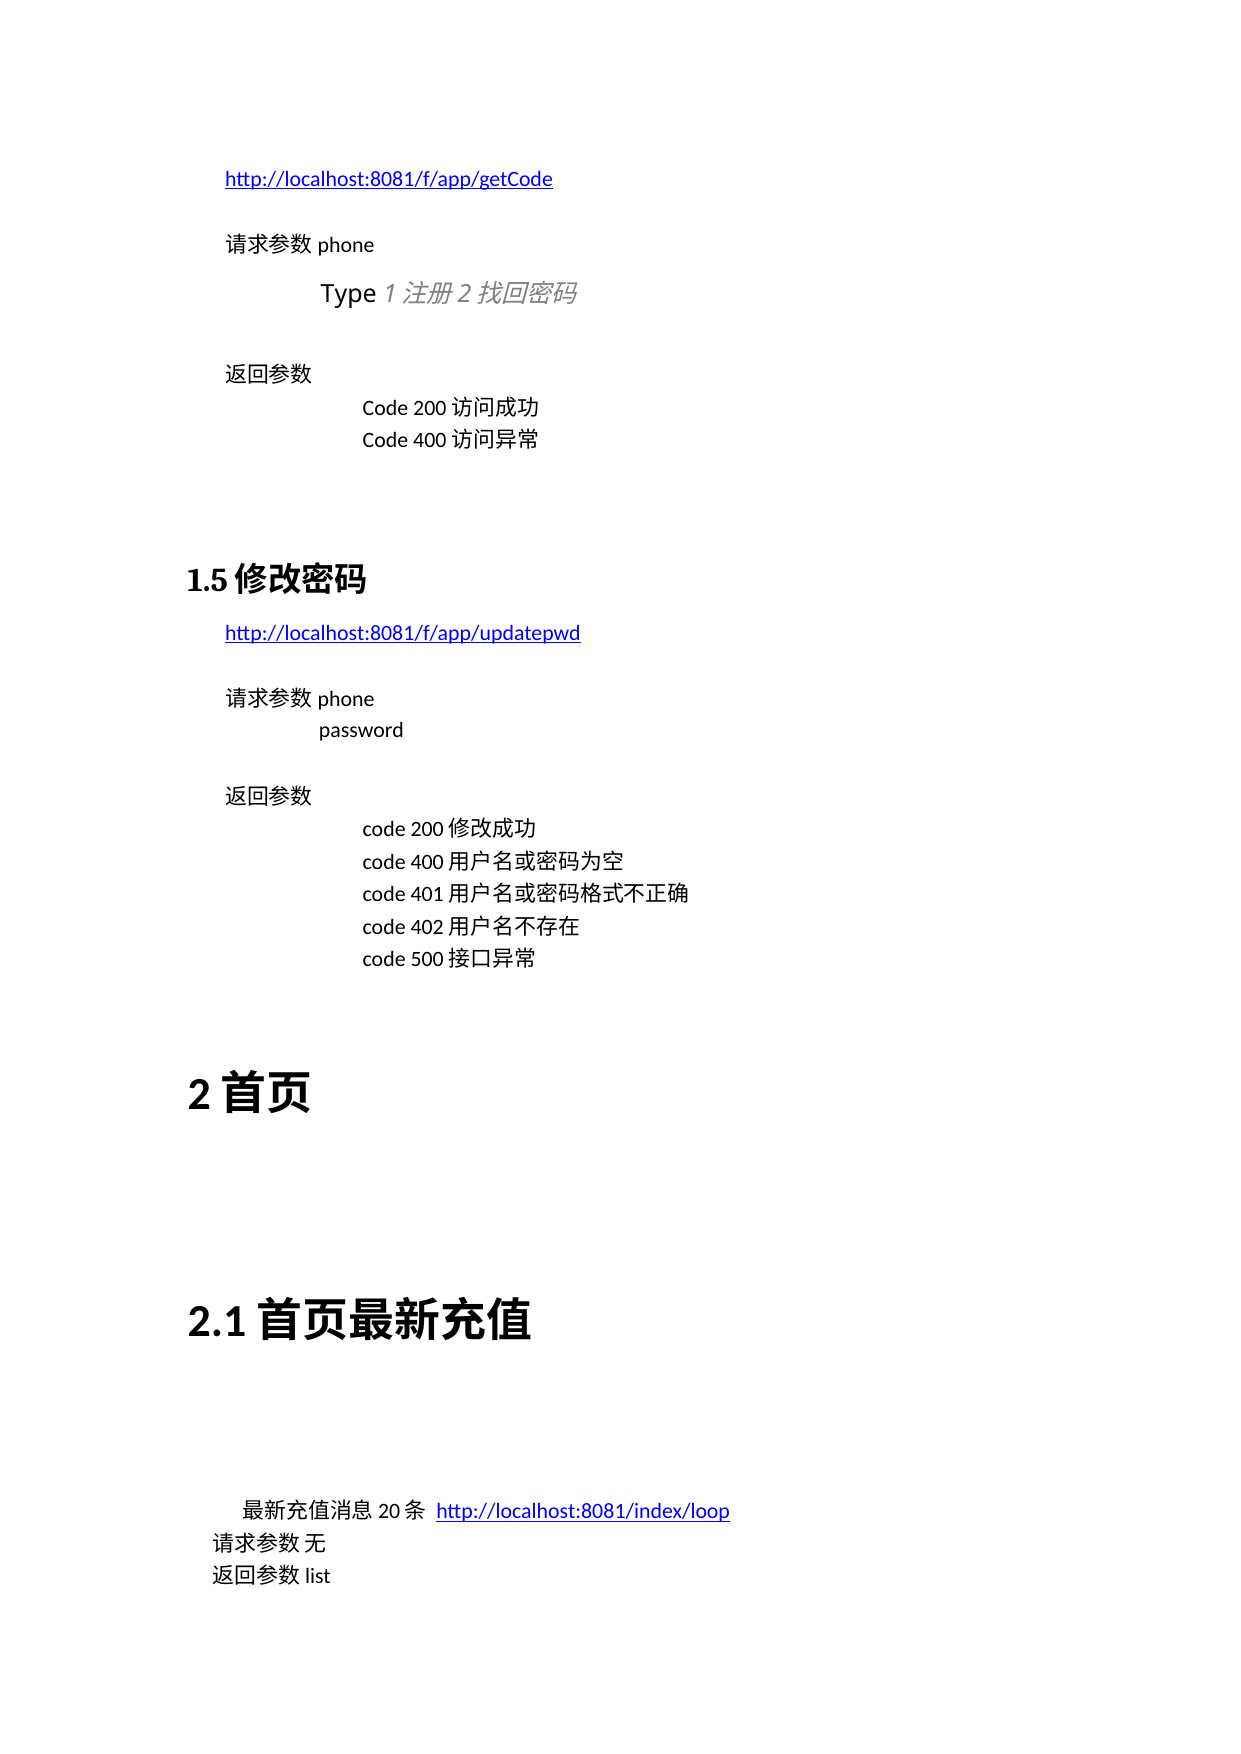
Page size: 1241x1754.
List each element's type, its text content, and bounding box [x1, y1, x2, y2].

text code 500 接口异常 [297, 941, 1053, 973]
text 最新充值消息20条 http://localhost:8081/index/loop [187, 1493, 1053, 1526]
text Code 400 访问异常 [297, 422, 1053, 454]
list 请求参数 phone [225, 227, 1053, 259]
title 1.5修改密码 [187, 544, 1053, 609]
list http://localhost:8081/f/app/getCode [225, 162, 1053, 194]
subtitle 2.1 首页最新充值 [187, 1268, 1053, 1365]
text 返回参数 list [187, 1558, 1053, 1591]
text code 400 用户名或密码为空 [297, 843, 1053, 876]
subtitle 2首页 [187, 1041, 1053, 1139]
list 请求参数 phone [225, 681, 1053, 713]
list 返回参数 [225, 357, 1053, 389]
text Code 200 访问成功 [187, 389, 1053, 422]
list password [225, 713, 1053, 746]
text code 200 修改成功 [187, 811, 1053, 843]
text Type 1注册 2找回密码 [187, 259, 1053, 324]
text 请求参数 无 [187, 1526, 1053, 1558]
text code 401 用户名或密码格式不正确 [297, 876, 1053, 908]
list http://localhost:8081/f/app/updatepwd [225, 616, 1053, 648]
list 返回参数 [225, 778, 1053, 811]
text code 402 用户名不存在 [297, 908, 1053, 941]
